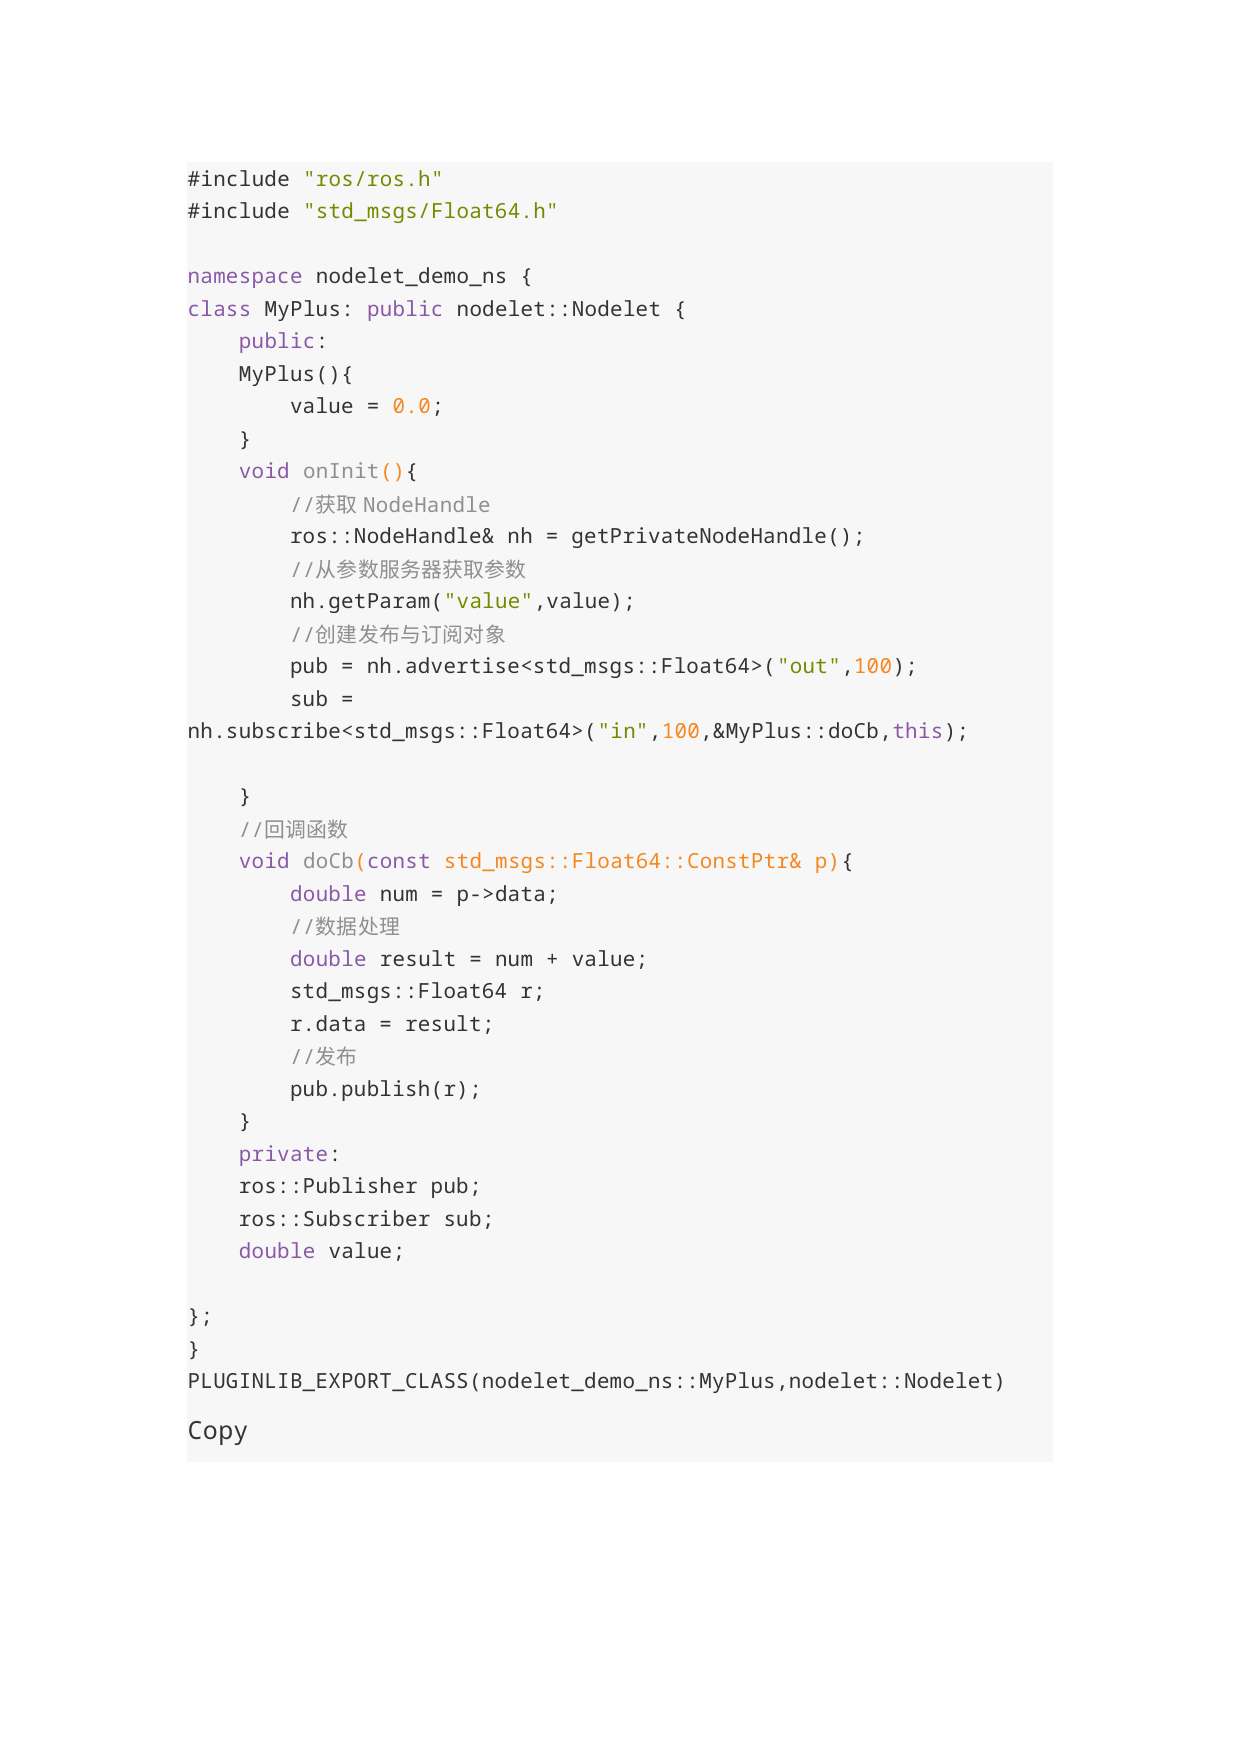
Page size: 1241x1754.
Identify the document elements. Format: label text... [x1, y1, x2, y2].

text //回调函数 [187, 812, 1053, 844]
text ros::Subscriber sub; [187, 1202, 1053, 1234]
text //创建发布与订阅对象 [187, 617, 1053, 649]
text r.data = result; [187, 1007, 1053, 1039]
text private: [187, 1137, 1053, 1169]
text #include "ros/ros.h" [187, 162, 1053, 194]
text pub.publish(r); [187, 1072, 1053, 1104]
text void doCb(const std_msgs::Float64::ConstPtr& p){ [187, 844, 1053, 877]
text std_msgs::Float64 r; [187, 974, 1053, 1007]
text //获取 NodeHandle [187, 487, 1053, 519]
text //发布 [187, 1039, 1053, 1072]
text ros::Publisher pub; [187, 1169, 1053, 1202]
text value = 0.0; [187, 389, 1053, 422]
text public: [187, 324, 1053, 357]
text #include "std_msgs/Float64.h" [187, 194, 1053, 227]
text } [187, 779, 1053, 812]
text //从参数服务器获取参数 [187, 552, 1053, 584]
text void onInit(){ [187, 454, 1053, 487]
text } [187, 1104, 1053, 1137]
text pub = nh.advertise<std_msgs::Float64>("out",100); [187, 649, 1053, 682]
text Copy [187, 1397, 1053, 1462]
text class MyPlus: public nodelet::Nodelet { [187, 292, 1053, 324]
text }; [187, 1299, 1053, 1332]
text PLUGINLIB_EXPORT_CLASS(nodelet_demo_ns::MyPlus,nodelet::Nodelet) [187, 1364, 1053, 1397]
text double value; [187, 1234, 1053, 1267]
text double result = num + value; [187, 942, 1053, 974]
text //数据处理 [187, 909, 1053, 942]
text ros::NodeHandle& nh = getPrivateNodeHandle(); [187, 519, 1053, 552]
text namespace nodelet_demo_ns { [187, 259, 1053, 292]
text double num = p->data; [187, 877, 1053, 909]
text nh.getParam("value",value); [187, 584, 1053, 617]
text sub = nh.subscribe<std_msgs::Float64>("in",100,&MyPlus::doCb,this); [187, 682, 1053, 747]
text MyPlus(){ [187, 357, 1053, 389]
text } [187, 422, 1053, 454]
text } [187, 1332, 1053, 1364]
